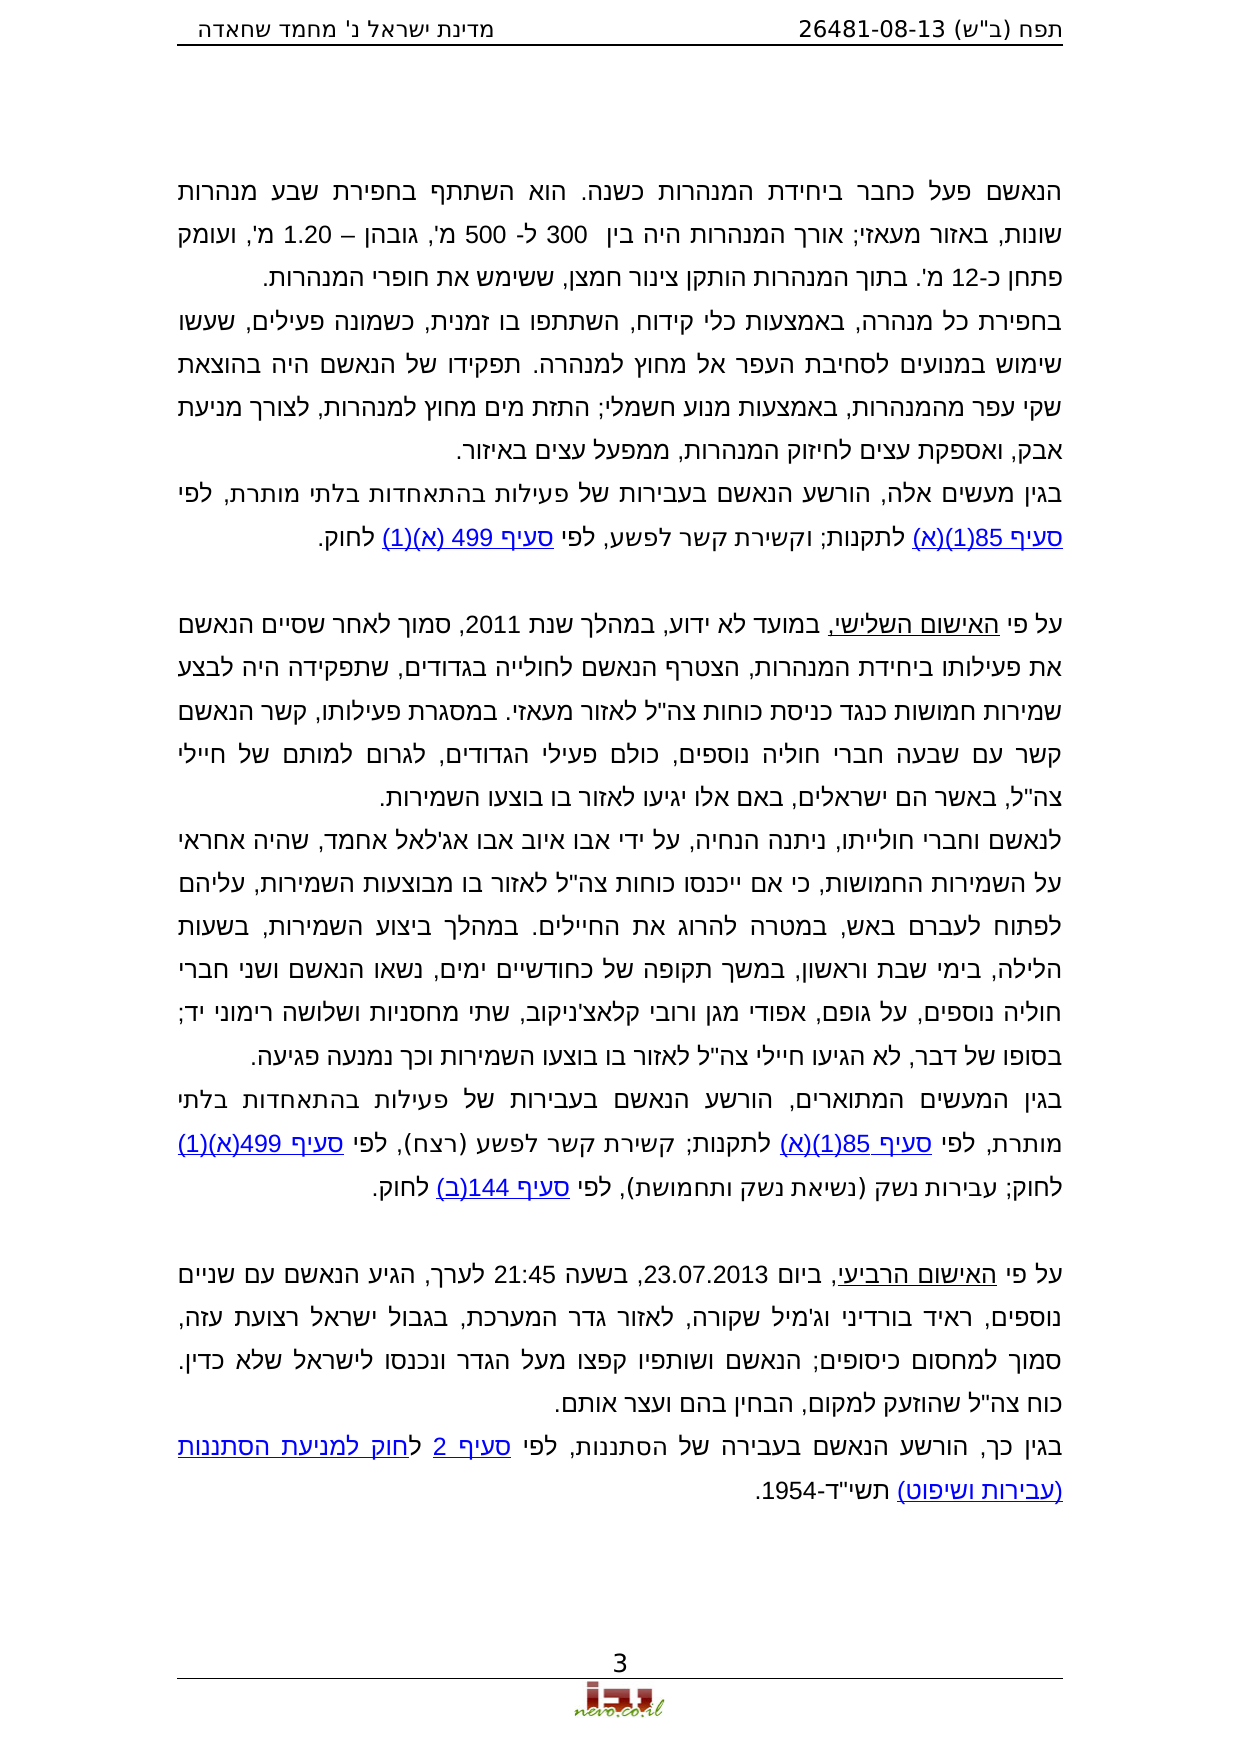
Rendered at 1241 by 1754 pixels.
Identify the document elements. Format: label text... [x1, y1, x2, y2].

text בגין המעשים המתוארים, הורשע הנאשם בעבירות של פעילות בהתאחדות בלתי מותרת, לפי סעיף 85(1)(א) לתקנות; קשירת קשר לפשע (רצח), לפי סעיף 499(א)(1) לחוק; עבירות נשק (נשיאת נשק ותחמושת), לפי סעיף 144(ב) לחוק. [177, 1084, 1063, 1202]
text בגין כך, הורשע הנאשם בעבירה של הסתננות, לפי סעיף 2 לחוק למניעת הסתננות (עבירות ושיפוט) תשי"ד-1954. [177, 1432, 1063, 1505]
text בחפירת כל מנהרה, באמצעות כלי קידוח, השתתפו בו זמנית, כשמונה פעילים, שעשו שימוש במנועים לסחיבת העפר אל מחוץ למנהרה. תפקידו של הנאשם היה בהוצאת שקי עפר מהמנהרות, באמצעות מנוע חשמלי; התזת מים מחוץ למנהרות, לצורך מניעת אבק, ואספקת עצים לחיזוק המנהרות, ממפעל עצים באיזור. [177, 307, 1063, 465]
text לנאשם וחברי חולייתו, ניתנה הנחיה, על ידי אבו איוב אבו אג'לאל אחמד, שהיה אחראי על השמירות החמושות, כי אם ייכנסו כוחות צה"ל לאזור בו מבוצעות השמירות, עליהם לפתוח לעברם באש, במטרה להרוג את החיילים. במהלך ביצוע השמירות, בשעות הלילה, בימי שבת וראשון, במשך תקופה של כחודשיים ימים, נשאו הנאשם ושני חברי חוליה נוספים, על גופם, אפודי מגן ורובי קלאצ'ניקוב, שתי מחסניות ושלושה רימוני יד; בסופו של דבר, לא הגיעו חיילי צה"ל לאזור בו בוצעו השמירות וכך נמנעה פגיעה. [177, 826, 1063, 1070]
picture [574, 1681, 666, 1718]
text הנאשם פעל כחבר ביחידת המנהרות כשנה. הוא השתתף בחפירת שבע מנהרות שונות, באזור מעאזי; אורך המנהרות היה בין 300 ל- 500 מ', גובהן – 1.20 מ', ועומק פתחן כ-12 מ'. בתוך המנהרות הותקן צינור חמצן, ששימש את חופרי המנהרות. [177, 177, 1063, 292]
text על פי האישום השלישי, במועד לא ידוע, במהלך שנת 2011, סמוך לאחר שסיים הנאשם את פעילותו ביחידת המנהרות, הצטרף הנאשם לחולייה בגדודים, שתפקידה היה לבצע שמירות חמושות כנגד כניסת כוחות צה"ל לאזור מעאזי. במסגרת פעילותו, קשר הנאשם קשר עם שבעה חברי חוליה נוספים, כולם פעילי הגדודים, לגרום למותם של חיילי צה"ל, באשר הם ישראלים, באם אלו יגיעו לאזור בו בוצעו השמירות. [177, 610, 1063, 811]
text בגין מעשים אלה, הורשע הנאשם בעבירות של פעילות בהתאחדות בלתי מותרת, לפי סעיף 85(1)(א) לתקנות; וקשירת קשר לפשע, לפי סעיף 499 (א)(1) לחוק. [177, 479, 1063, 552]
text על פי האישום הרביעי, ביום 23.07.2013, בשעה 21:45 לערך, הגיע הנאשם עם שניים נוספים, ראיד בורדיני וג'מיל שקורה, לאזור גדר המערכת, בגבול ישראל רצועת עזה, סמוך למחסום כיסופים; הנאשם ושותפיו קפצו מעל הגדר ונכנסו לישראל שלא כדין. כוח צה"ל שהוזעק למקום, הבחין בהם ועצר אותם. [177, 1260, 1063, 1418]
